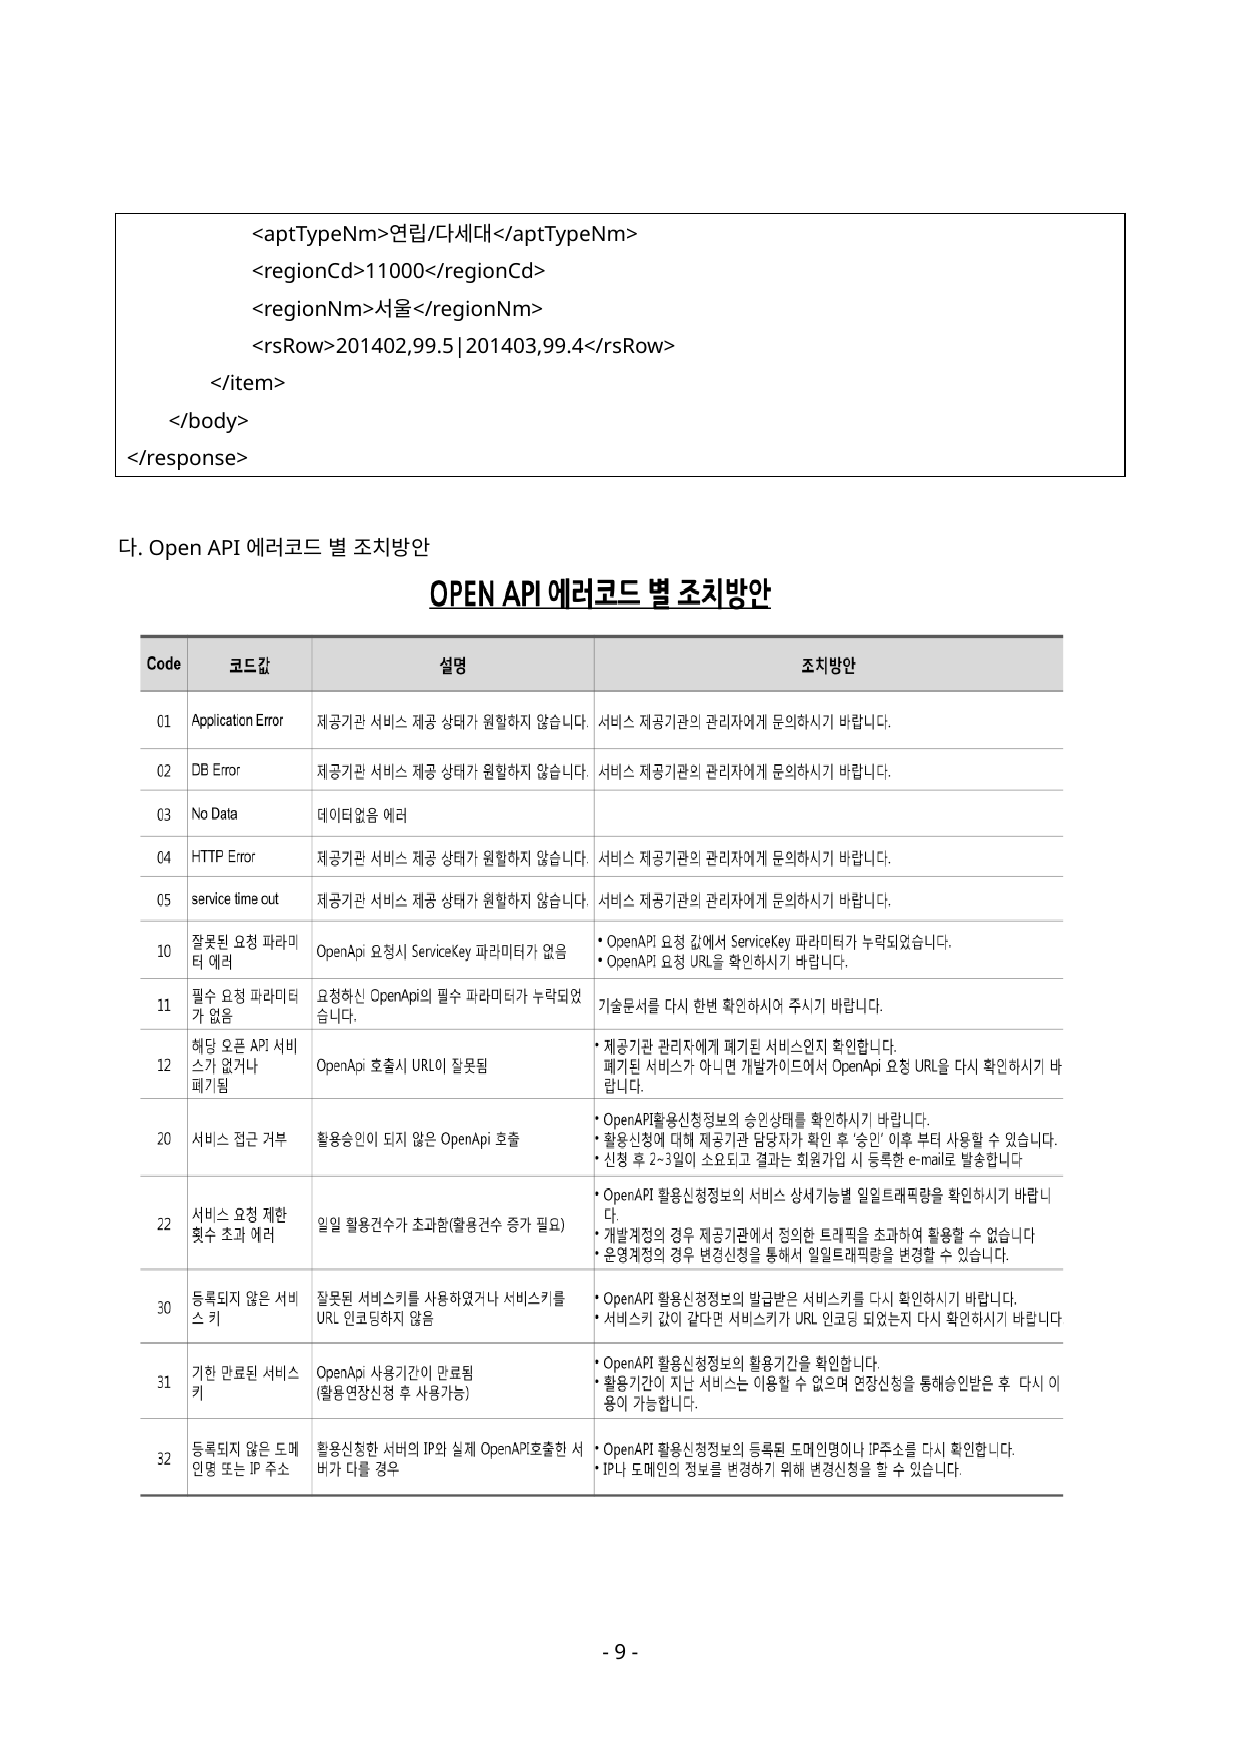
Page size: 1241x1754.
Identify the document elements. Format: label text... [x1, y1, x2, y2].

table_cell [116, 214, 1124, 476]
picture [118, 564, 1087, 1532]
subtitle Open API 에러코드 별 조치방안 [118, 527, 1122, 565]
